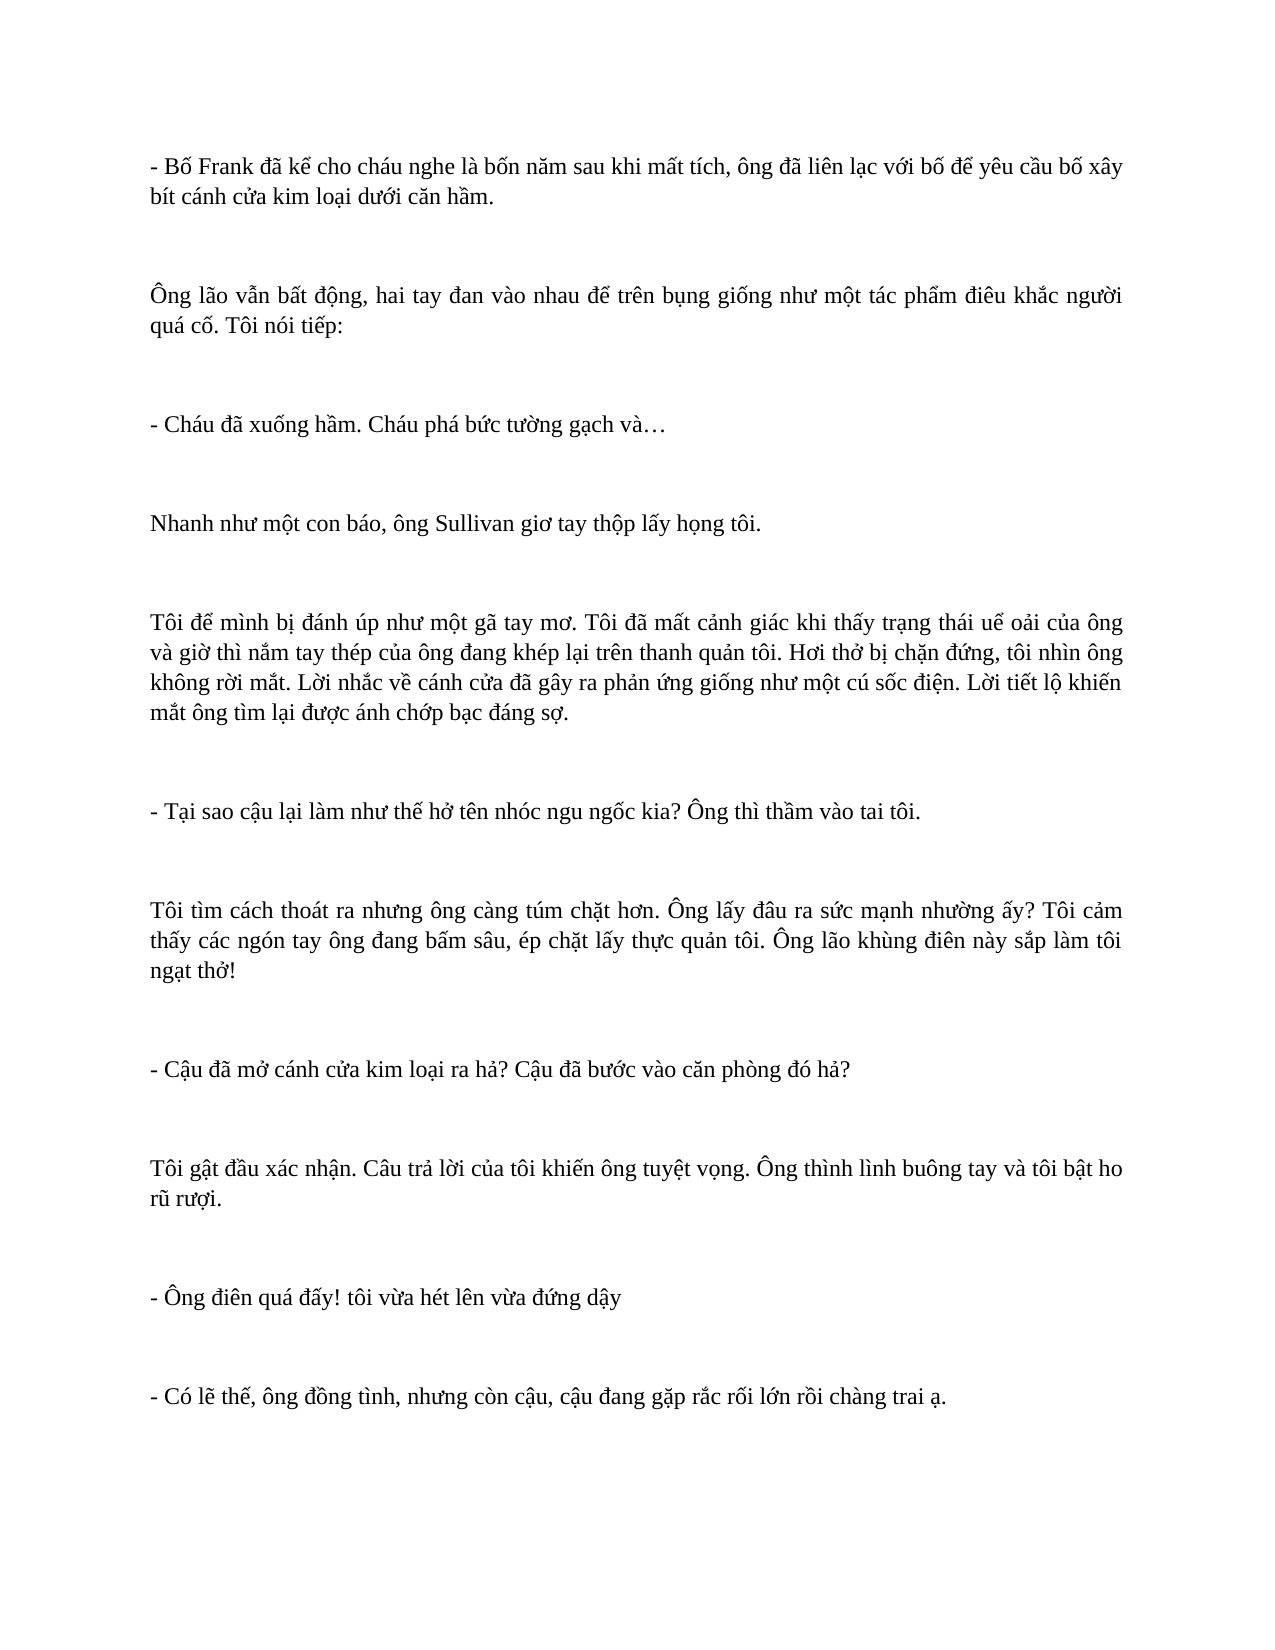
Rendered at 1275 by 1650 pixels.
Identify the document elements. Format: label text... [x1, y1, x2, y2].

text - Có lẽ thế, ông đồng tình, nhưng còn cậu, cậu đang gặp rắc rối lớn rồi chàng trai ạ. [150, 1379, 1125, 1409]
text Tôi để mình bị đánh úp như một gã tay mơ. Tôi đã mất cảnh giác khi thấy trạng thái uể oải của ông và giờ thì nắm tay thép của ông đang khép lại trên thanh quản tôi. Hơi thở bị chặn đứng, tôi nhìn ông không rời mắt. Lời nhắc về cánh cửa đã gây ra phản ứng giống như một cú sốc điện. Lời tiết lộ khiến mắt ông tìm lại được ánh chớp bạc đáng sợ. [150, 606, 1125, 726]
text - Cháu đã xuống hầm. Cháu phá bức tường gạch và… [150, 408, 1125, 438]
text - Cậu đã mở cánh cửa kim loại ra hả? Cậu đã bước vào căn phòng đó hả? [150, 1053, 1125, 1083]
text Nhanh như một con báo, ông Sullivan giơ tay thộp lấy họng tôi. [150, 507, 1125, 537]
text Tôi tìm cách thoát ra nhưng ông càng túm chặt hơn. Ông lấy đâu ra sức mạnh nhường ấy? Tôi cảm thấy các ngón tay ông đang bấm sâu, ép chặt lấy thực quản tôi. Ông lão khùng điên này sắp làm tôi ngạt thở! [150, 894, 1125, 984]
text - Ông điên quá đấy! tôi vừa hét lên vừa đứng dậy [150, 1281, 1125, 1311]
text Ông lão vẫn bất động, hai tay đan vào nhau để trên bụng giống như một tác phẩm điêu khắc người quá cố. Tôi nói tiếp: [150, 279, 1125, 339]
text Tôi gật đầu xác nhận. Câu trả lời của tôi khiến ông tuyệt vọng. Ông thình lình buông tay và tôi bật ho rũ rượi. [150, 1152, 1125, 1212]
text - Tại sao cậu lại làm như thế hở tên nhóc ngu ngốc kia? Ông thì thầm vào tai tôi. [150, 795, 1125, 825]
text - Bố Frank đã kể cho cháu nghe là bốn năm sau khi mất tích, ông đã liên lạc với bố để yêu cầu bố xây bít cánh cửa kim loại dưới căn hầm. [150, 150, 1125, 210]
